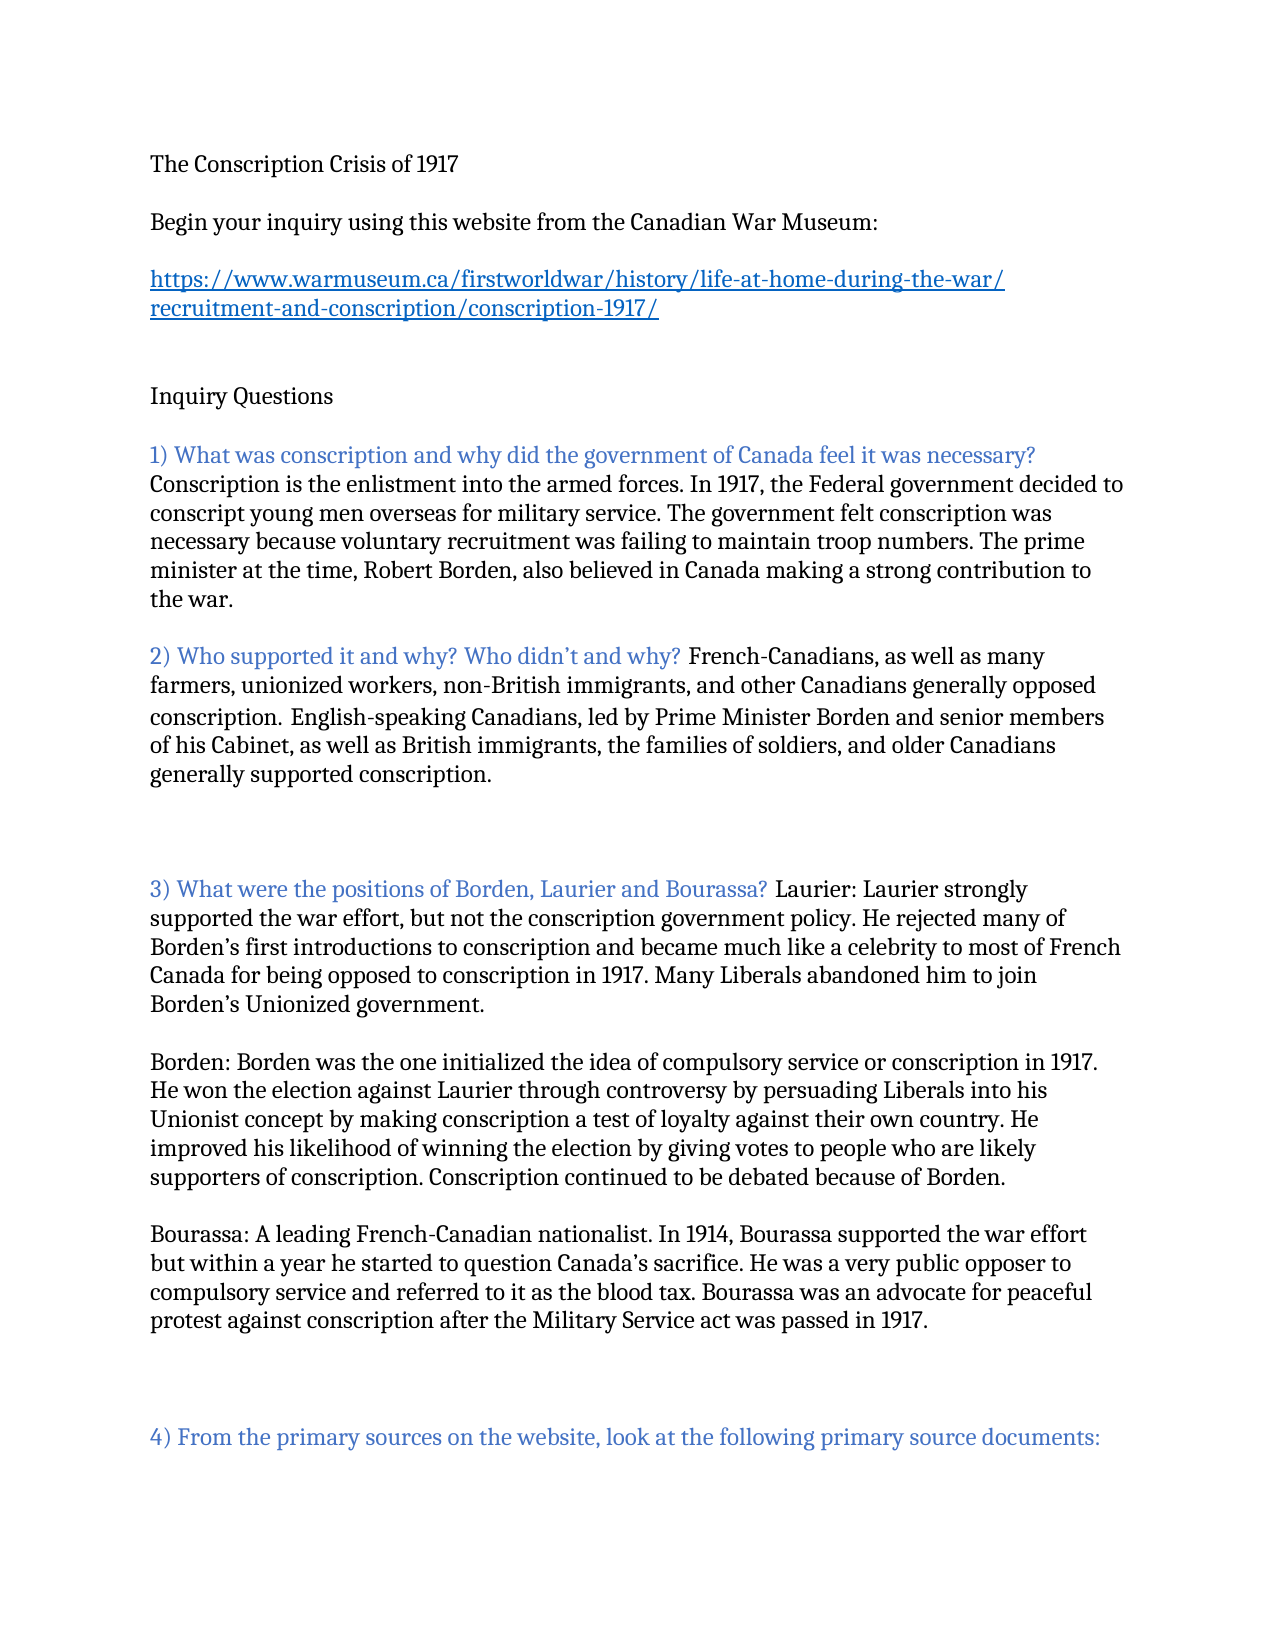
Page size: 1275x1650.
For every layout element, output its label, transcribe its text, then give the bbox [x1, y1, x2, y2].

text Borden: Borden was the one initialized the idea of compulsory service or conscription in 1917. He won the election against Laurier through controversy by persuading Liberals into his Unionist concept by making conscription a test of loyalty against their own country. He improved his likelihood of winning the election by giving votes to people who are likely supporters of conscription. Conscription continued to be debated because of Borden. [150, 1048, 1125, 1191]
text Begin your inquiry using this website from the Canadian War Museum: [150, 207, 1125, 236]
text 2) Who supported it and why? Who didn’t and why? French-Canadians, as well as many farmers, unionized workers, non-British immigrants, and other Canadians generally opposed conscription. English-speaking Canadians, led by Prime Minister Borden and senior members of his Cabinet, as well as British immigrants, the families of soldiers, and older Canadians generally supported conscription. [290, 642, 1125, 789]
text 1) What was conscription and why did the government of Canada feel it was necessary? Conscription is the enlistment into the armed forces. In 1917, the Federal government decided to conscript young men overseas for military service. The government felt conscription was necessary because voluntary recruitment was failing to maintain troop numbers. The prime minister at the time, Robert Borden, also believed in Canada making a strong contribution to the war. [150, 441, 1125, 613]
text 3) What were the positions of Borden, Laurier and Bourassa? Laurier: Laurier strongly supported the war effort, but not the conscription government policy. He rejected many of Borden’s first introductions to conscription and became much like a celebrity to most of French Canada for being opposed to conscription in 1917. Many Liberals abandoned him to join Borden’s Unionized government. [150, 875, 1125, 1019]
text The Conscription Crisis of 1917 [150, 150, 1125, 179]
text 4) From the primary sources on the website, look at the following primary source documents: [150, 1423, 1125, 1452]
text Inquiry Questions [150, 382, 1125, 441]
text Bourassa: A leading French-Canadian nationalist. In 1914, Bourassa supported the war effort but within a year he started to question Canada’s sacrifice. He was a very public opposer to compulsory service and referred to it as the blood tax. Bourassa was an advocate for peaceful protest against conscription after the Military Service act was passed in 1917. [150, 1220, 1125, 1366]
text https://www.warmuseum.ca/firstworldwar/history/life-at-home-during-the-war/recruitment-and-conscription/conscription-1917/ [150, 265, 1125, 322]
